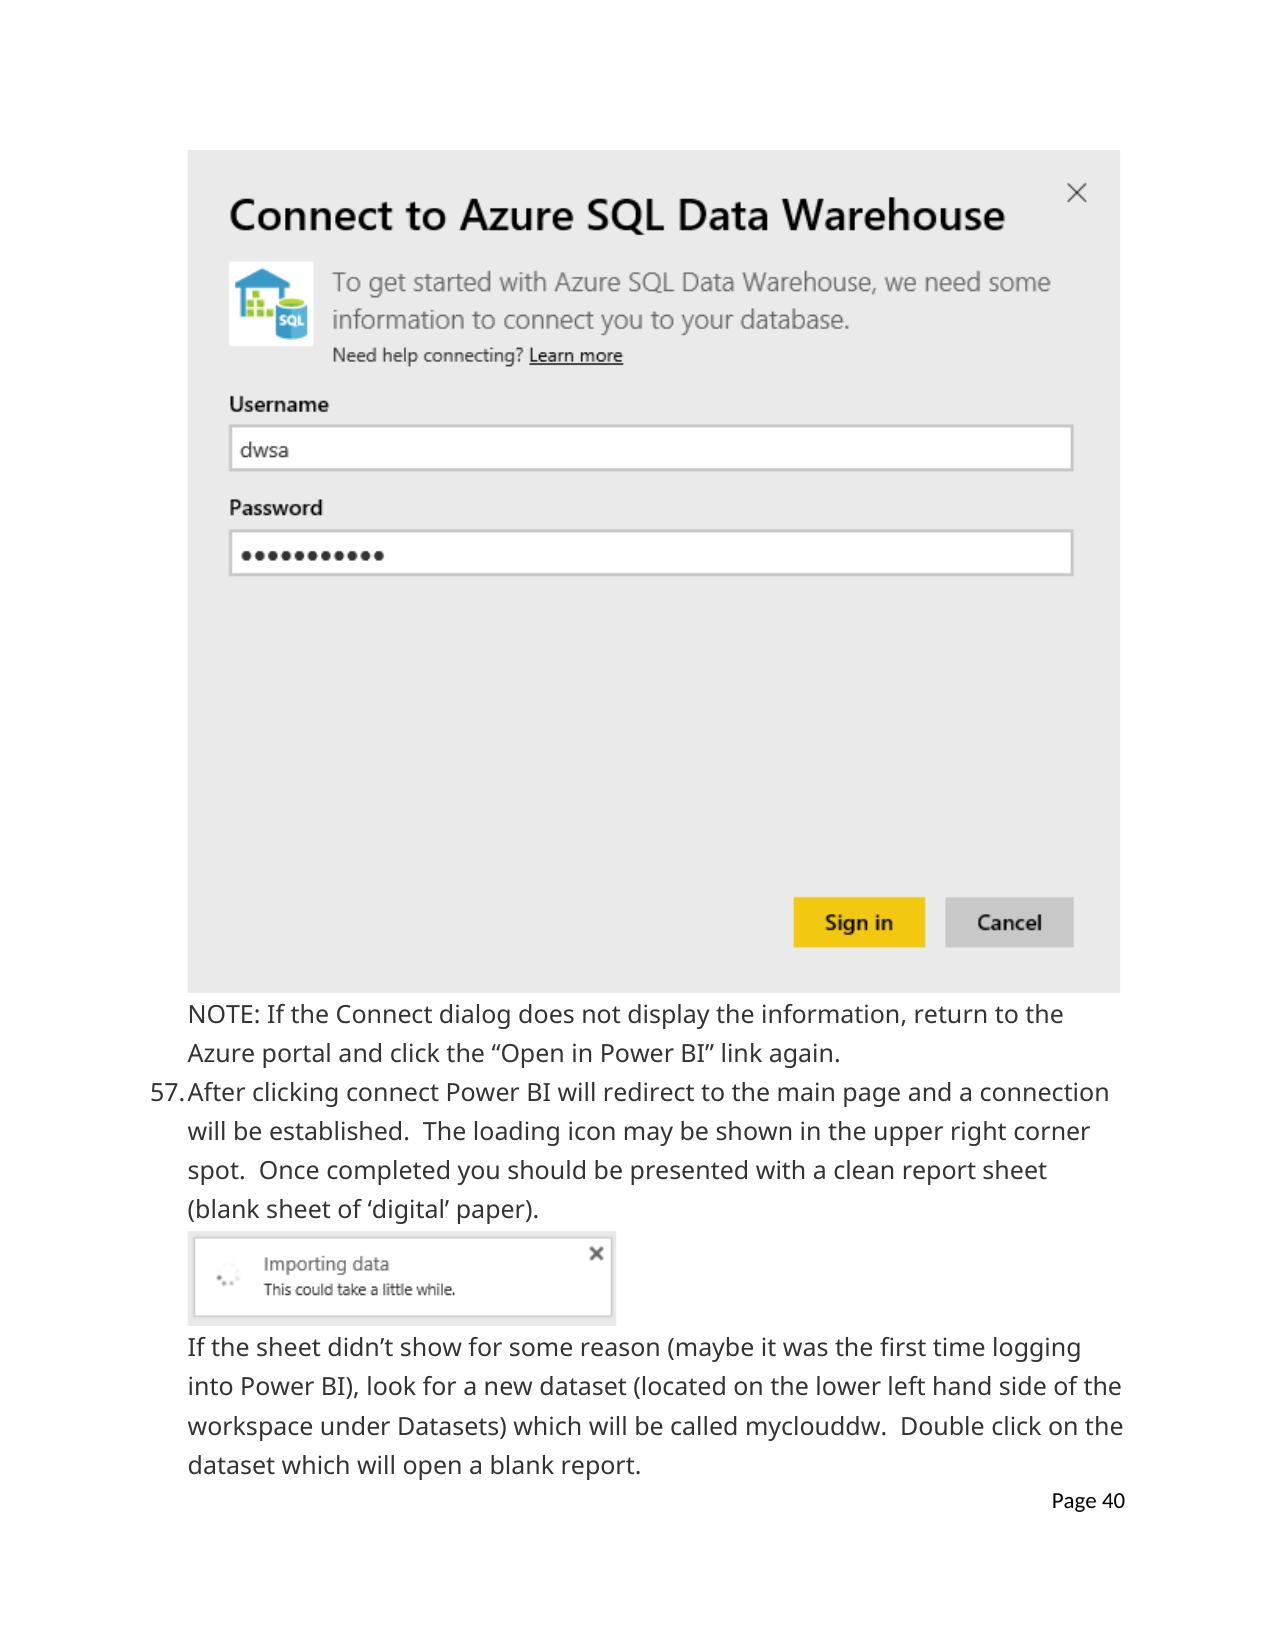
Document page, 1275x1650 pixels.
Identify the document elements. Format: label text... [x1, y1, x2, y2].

list If the sheet didn’t show for some reason (maybe it was the first time logging into Power BI), look for a new dataset (located on the lower left hand side of the workspace under Datasets) which will be called myclouddw. Double click on the dataset which will open a blank report. [187, 1330, 1125, 1481]
list After clicking connect Power BI will redirect to the main page and a connection will be established. The loading icon may be shown in the upper right corner spot. Once completed you should be presented with a clean report sheet (blank sheet of ‘digital’ paper). [150, 1075, 1125, 1226]
picture [187, 150, 1121, 993]
list NOTE: If the Connect dialog does not display the information, return to the Azure portal and click the “Open in Power BI” link again. [187, 996, 1125, 1069]
picture [187, 1231, 617, 1326]
